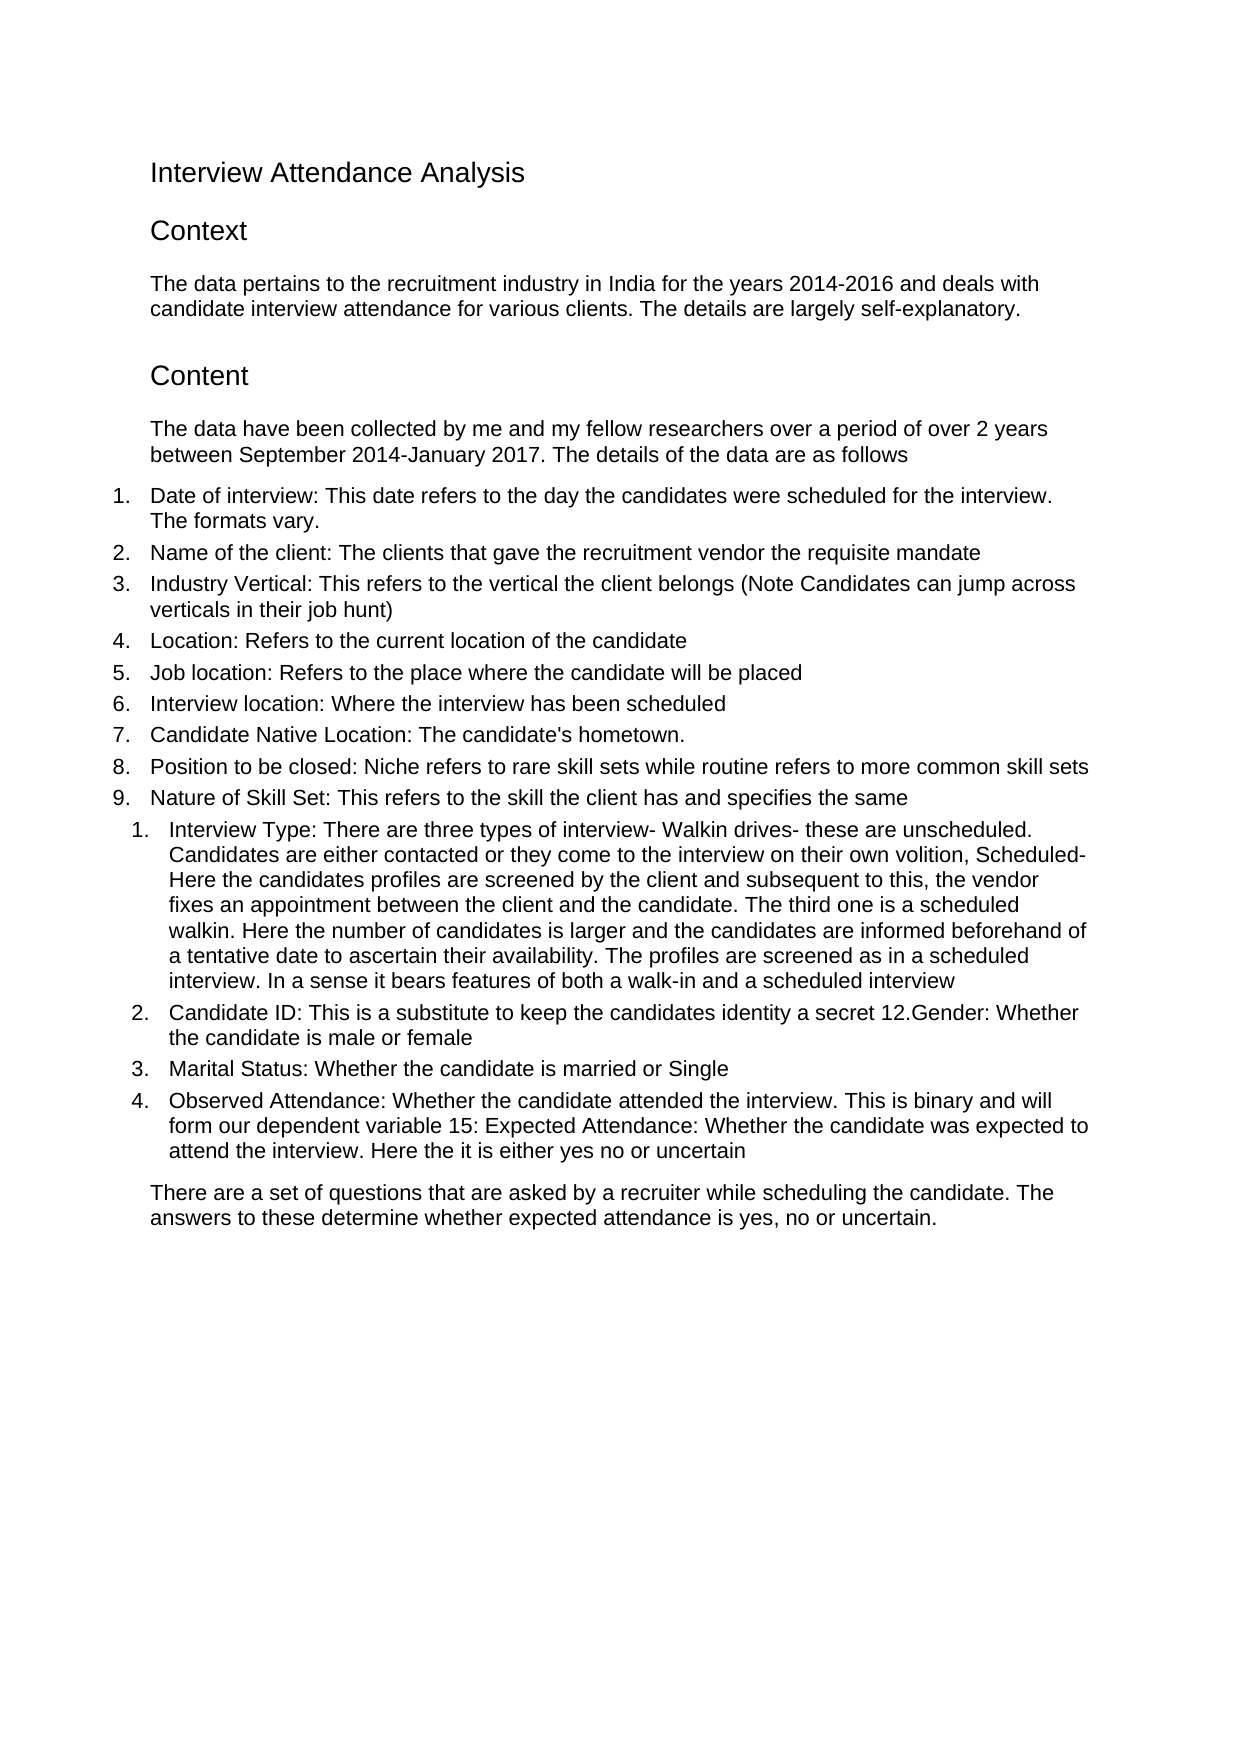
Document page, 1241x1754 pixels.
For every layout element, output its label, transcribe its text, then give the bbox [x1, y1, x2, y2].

text Interview Attendance Analysis [150, 156, 1090, 189]
list Candidate Native Location: The candidate's hometown. [112, 722, 1090, 748]
list Name of the client: The clients that gave the recruitment vendor the requisite mandate [112, 540, 1090, 565]
list Location: Refers to the current location of the candidate [112, 628, 1090, 653]
text Content [150, 359, 1090, 391]
list Candidate ID: This is a substitute to keep the candidates identity a secret 12.Gender: Whether the candidate is male or female [131, 999, 1090, 1050]
list Date of interview: This date refers to the day the candidates were scheduled for the interview. The formats vary. [112, 483, 1090, 534]
list Industry Vertical: This refers to the vertical the client belongs (Note Candidates can jump across verticals in their job hunt) [112, 571, 1090, 622]
text Context [150, 214, 1090, 246]
list Marital Status: Whether the candidate is married or Single [131, 1056, 1090, 1081]
list Interview location: Where the interview has been scheduled [112, 691, 1090, 716]
list Position to be closed: Niche refers to rare skill sets while routine refers to more common skill sets [112, 754, 1090, 779]
list Observed Attendance: Whether the candidate attended the interview. This is binary and will form our dependent variable 15: Expected Attendance: Whether the candidate was expected to attend the interview. Here the it is either yes no or uncertain [131, 1088, 1090, 1163]
list Nature of Skill Set: This refers to the skill the client has and specifies the same [112, 785, 1090, 811]
text The data pertains to the recruitment industry in India for the years 2014-2016 and deals with candidate interview attendance for various clients. The details are largely self-explanatory. [150, 271, 1090, 321]
list Job location: Refers to the place where the candidate will be placed [112, 659, 1090, 685]
text The data have been collected by me and my fellow researchers over a period of over 2 years between September 2014-January 2017. The details of the data are as follows [150, 416, 1090, 467]
list Interview Type: There are three types of interview- Walkin drives- these are unscheduled. Candidates are either contacted or they come to the interview on their own volition, Scheduled- Here the candidates profiles are screened by the client and subsequent to this, the vendor fixes an appointment between the client and the candidate. The third one is a scheduled walkin. Here the number of candidates is larger and the candidates are informed beforehand of a tentative date to ascertain their availability. The profiles are screened as in a scheduled interview. In a sense it bears features of both a walk-in and a scheduled interview [131, 817, 1090, 993]
text There are a set of questions that are asked by a recruiter while scheduling the candidate. The answers to these determine whether expected attendance is yes, no or uncertain. [150, 1180, 1090, 1230]
